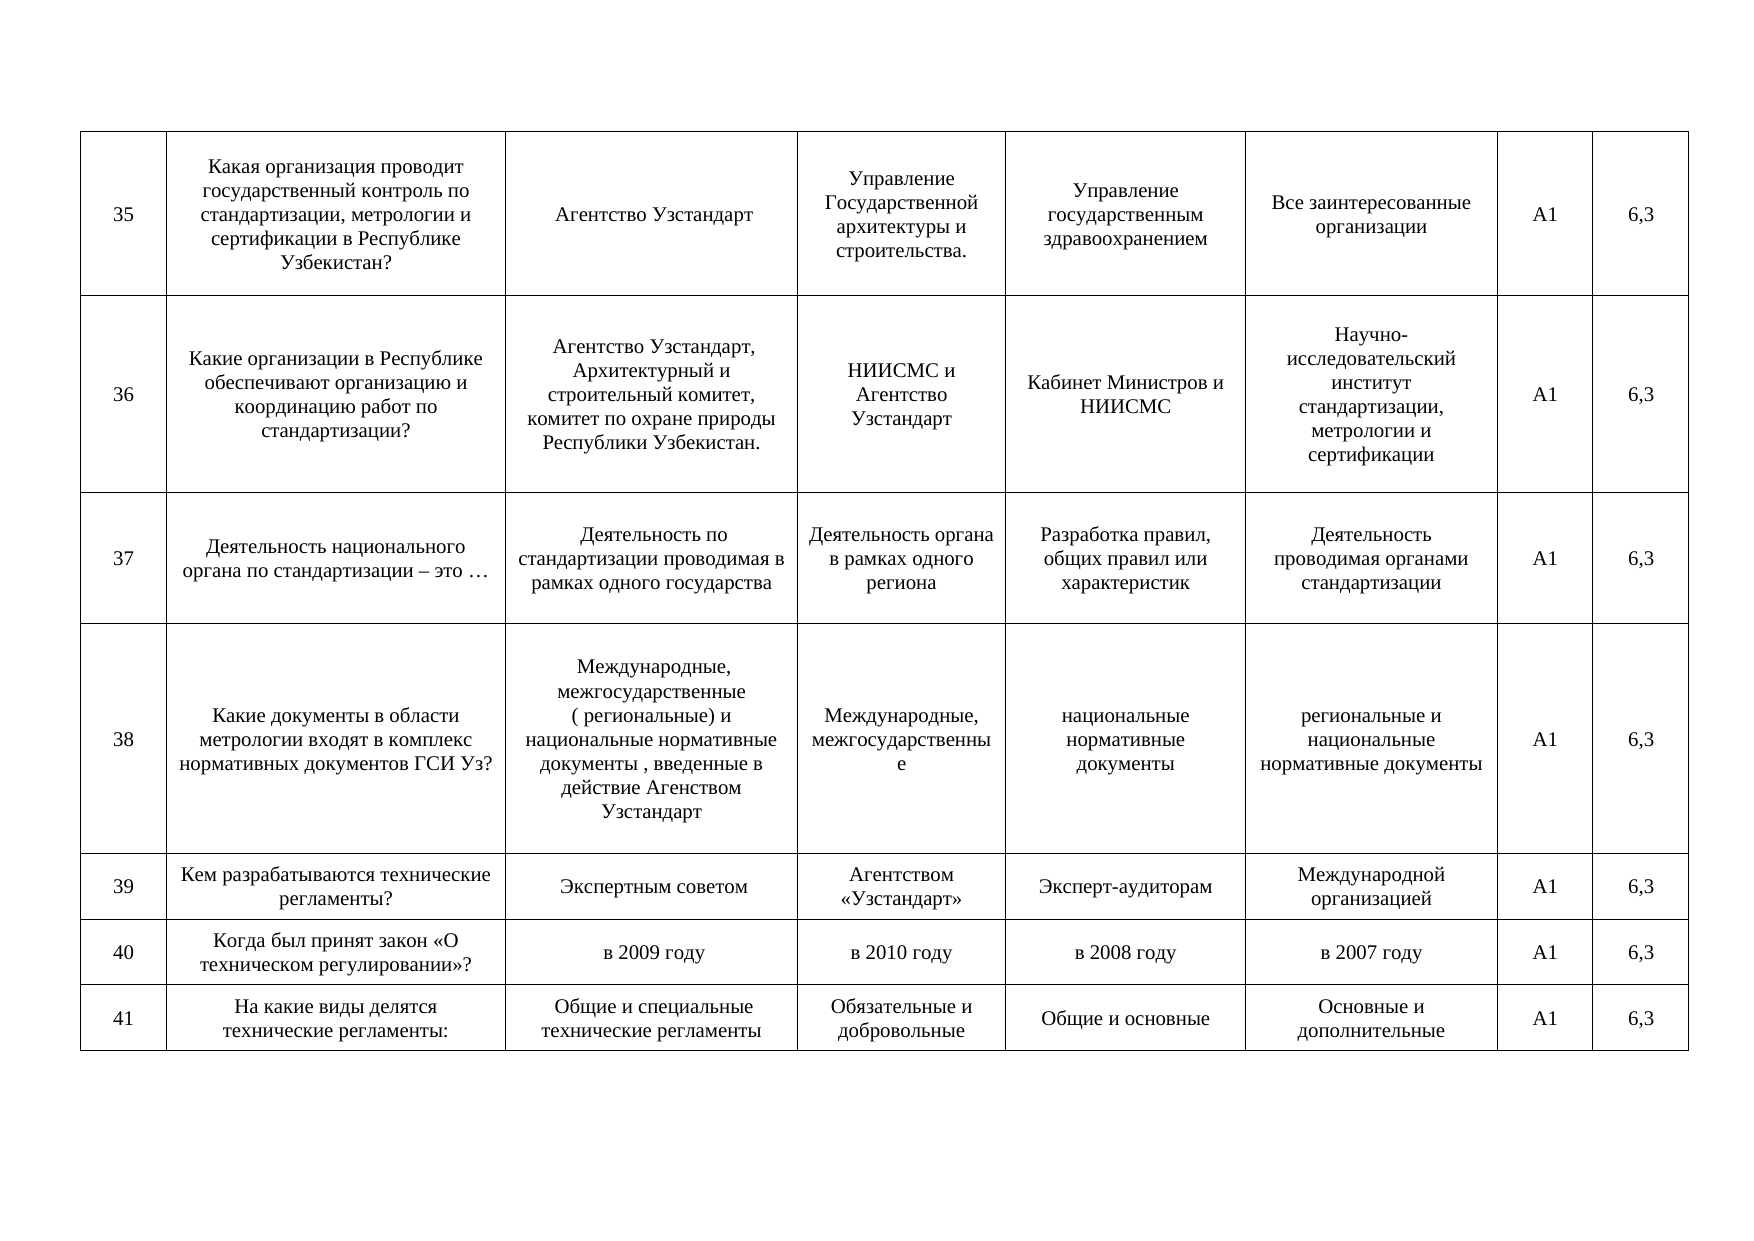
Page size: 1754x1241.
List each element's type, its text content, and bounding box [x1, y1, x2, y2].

table_cell в 2009 году [506, 920, 797, 984]
table_cell Все заинтересованные организации [1246, 132, 1497, 295]
table_cell 41 [81, 985, 166, 1050]
table_cell Кем разрабатываются технические регламенты? [167, 854, 505, 919]
table_cell 40 [81, 920, 166, 984]
table_cell Эксперт-аудиторам [1006, 854, 1245, 919]
table_cell 6,3 [1593, 132, 1688, 295]
table_cell Общие и специальные технические регламенты [506, 985, 797, 1050]
table_cell Управление государственным здравоохранением [1006, 132, 1245, 295]
table_cell Какая организация проводит государственный контроль по стандартизации, метрологии и сертификации в Республике Узбекистан? [167, 132, 505, 295]
table_cell 36 [81, 296, 166, 492]
table_cell национальные нормативные документы [1006, 624, 1245, 853]
table_cell Международные, межгосударственные [798, 624, 1005, 853]
table_cell Общие и основные [1006, 985, 1245, 1050]
table_cell 6,3 [1593, 920, 1688, 984]
table_cell Деятельность национального органа по стандартизации – это … [167, 493, 505, 623]
table_cell в 2008 году [1006, 920, 1245, 984]
table_cell A1 [1498, 624, 1592, 853]
table_cell Какие организации в Республике обеспечивают организацию и координацию работ по стандартизации? [167, 296, 505, 492]
table_cell A1 [1498, 493, 1592, 623]
table_cell Агентством «Узстандарт» [798, 854, 1005, 919]
table_cell На какие виды делятся технические регламенты: [167, 985, 505, 1050]
table_cell 6,3 [1593, 624, 1688, 853]
table_cell Научно-исследовательский институт стандартизации, метрологии и сертификации [1246, 296, 1497, 492]
table_cell A1 [1498, 985, 1592, 1050]
table_cell 37 [81, 493, 166, 623]
table_cell A1 [1498, 920, 1592, 984]
table_cell Деятельность проводимая органами стандартизации [1246, 493, 1497, 623]
table_cell A1 [1498, 296, 1592, 492]
table_cell 6,3 [1593, 985, 1688, 1050]
table_cell региональные и национальные нормативные документы [1246, 624, 1497, 853]
table_cell 38 [81, 624, 166, 853]
table_cell Международной организацией [1246, 854, 1497, 919]
table_cell 6,3 [1593, 854, 1688, 919]
table_cell Агентство Узстандарт, Архитектурный и строительный комитет, комитет по охране природы Республики Узбекистан. [506, 296, 797, 492]
table_cell НИИСМС и Агентство Узстандарт [798, 296, 1005, 492]
table_cell Обязательные и добровольные [798, 985, 1005, 1050]
table_cell в 2007 году [1246, 920, 1497, 984]
table_cell Разработка правил, общих правил или характеристик [1006, 493, 1245, 623]
table_cell Основные и дополнительные [1246, 985, 1497, 1050]
table_cell Международные, межгосударственные ( региональные) и национальные нормативные документы , введенные в действие Агенством Узстандарт [506, 624, 797, 853]
table_cell Деятельность органа в рамках одного региона [798, 493, 1005, 623]
table_cell 39 [81, 854, 166, 919]
table_cell Экспертным советом [506, 854, 797, 919]
table_cell Когда был принят закон «О техническом регулировании»? [167, 920, 505, 984]
table_cell Кабинет Министров и НИИСМС [1006, 296, 1245, 492]
table_cell 6,3 [1593, 493, 1688, 623]
table_cell 6,3 [1593, 296, 1688, 492]
table_cell 35 [81, 132, 166, 295]
table_cell Агентство Узстандарт [506, 132, 797, 295]
table_cell A1 [1498, 132, 1592, 295]
table_cell Управление Государственной архитектуры и строительства. [798, 132, 1005, 295]
table_cell Деятельность по стандартизации проводимая в рамках одного государства [506, 493, 797, 623]
table_cell Какие документы в области метрологии входят в комплекс нормативных документов ГСИ Уз? [167, 624, 505, 853]
table_cell в 2010 году [798, 920, 1005, 984]
table_cell A1 [1498, 854, 1592, 919]
